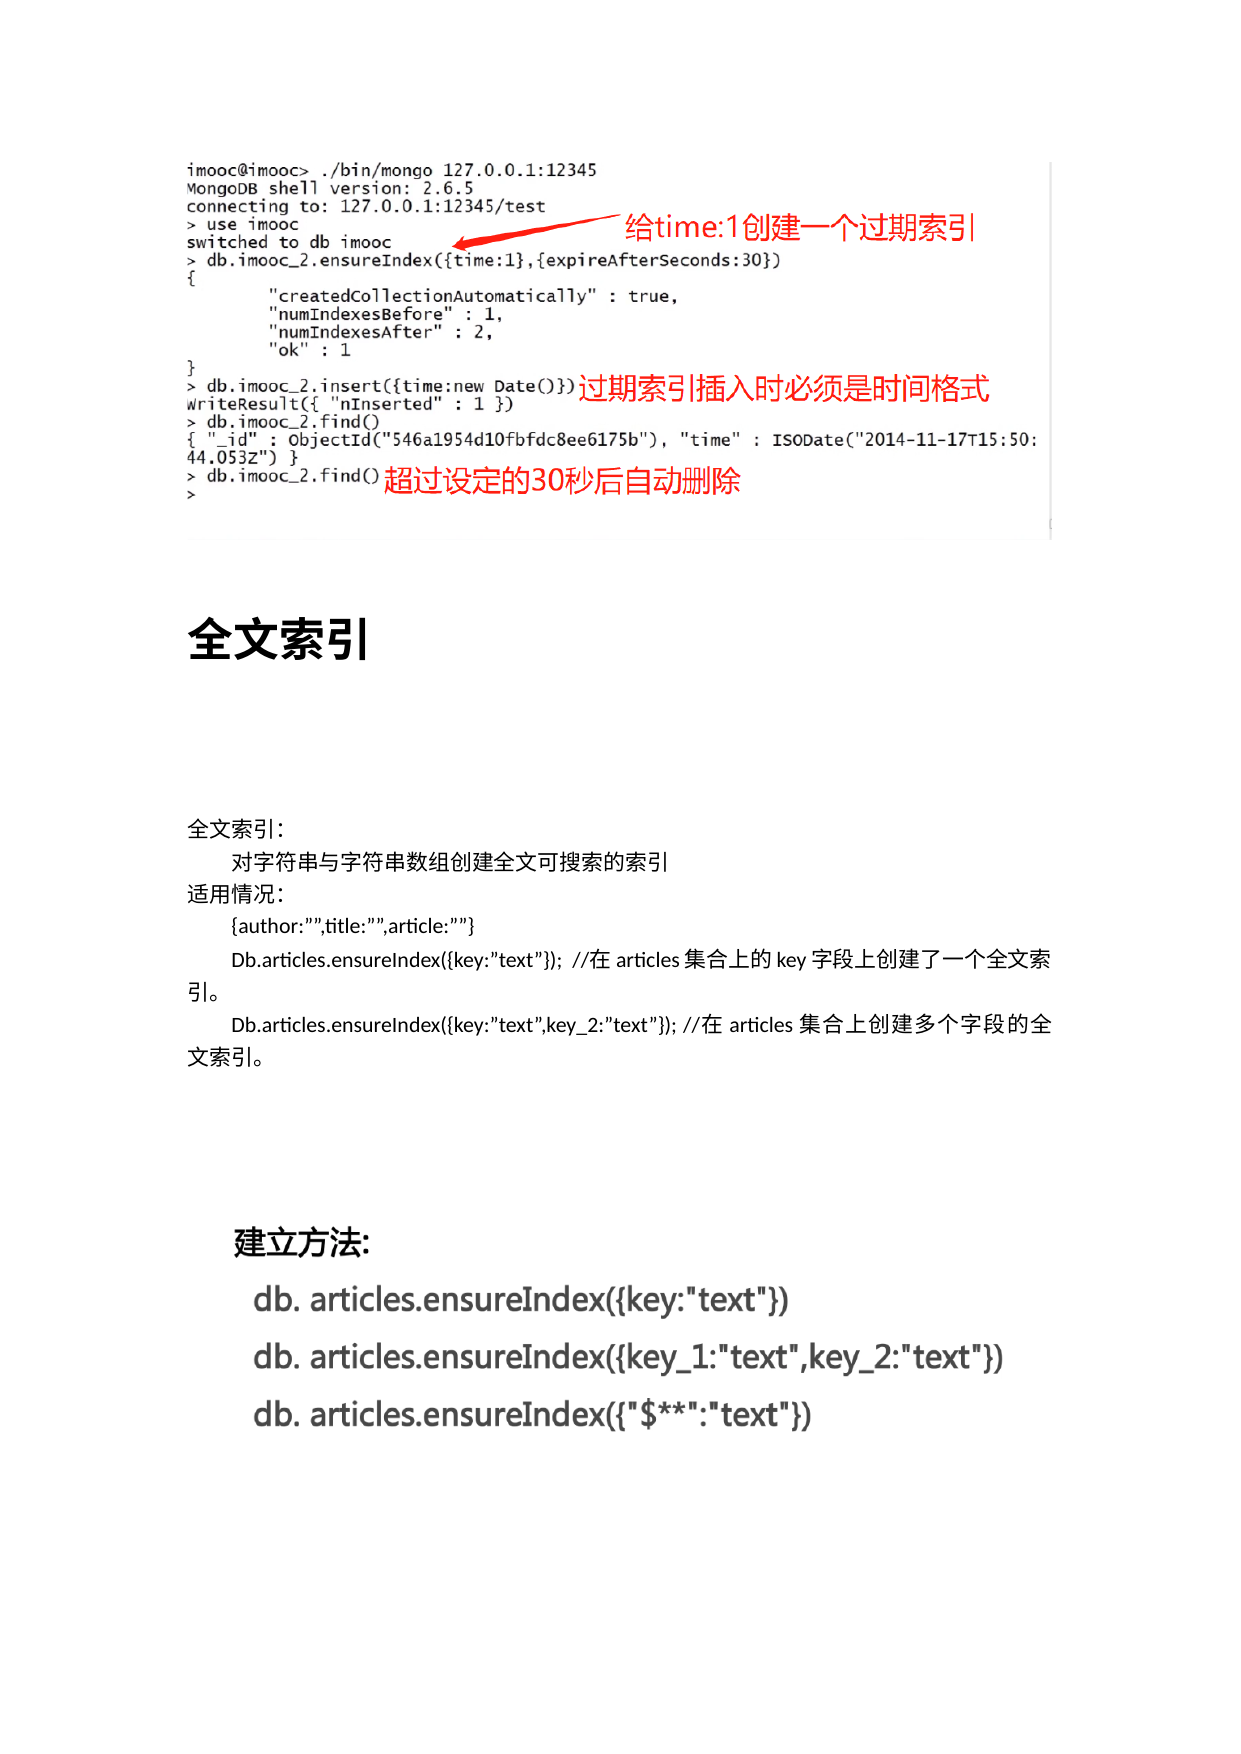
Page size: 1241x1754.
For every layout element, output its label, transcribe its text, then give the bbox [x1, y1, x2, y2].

text 全文索引： [187, 812, 1053, 844]
text 适用情况： [187, 877, 1053, 909]
text {author:””,title:””,article:””} [187, 909, 1053, 942]
text Db.articles.ensureIndex({key:”text”,key_2:”text”}); //在articles集合上创建多个字段的全文索引。 [187, 1007, 1053, 1072]
subtitle 全文索引 [187, 587, 1053, 685]
text Db.articles.ensureIndex({key:”text”}); //在articles集合上的key字段上创建了一个全文索引。 [187, 942, 1053, 1007]
picture [187, 1202, 1053, 1484]
text 对字符串与字符串数组创建全文可搜索的索引 [187, 844, 1053, 877]
picture [187, 162, 1052, 540]
